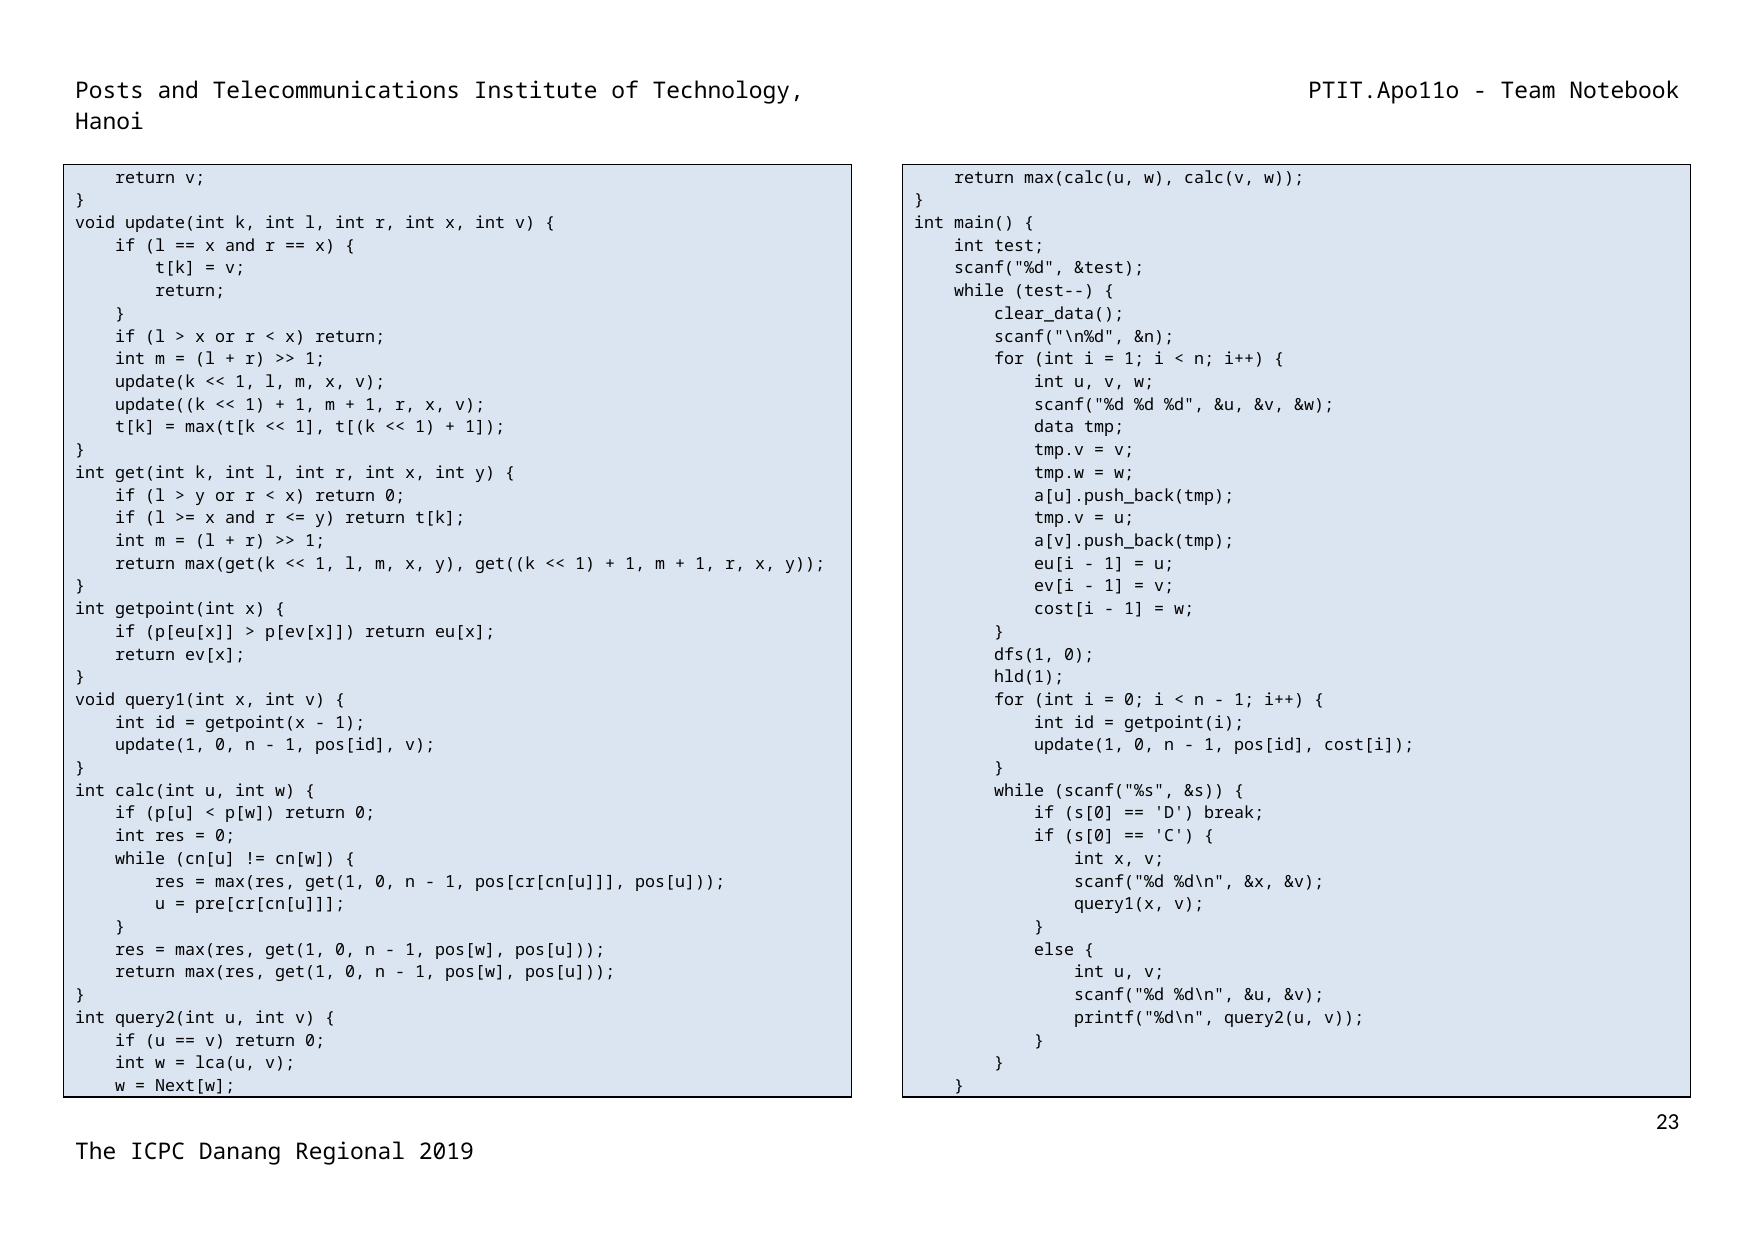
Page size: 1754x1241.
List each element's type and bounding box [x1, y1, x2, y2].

table_header [903, 165, 1690, 1096]
table_header [64, 165, 851, 1096]
